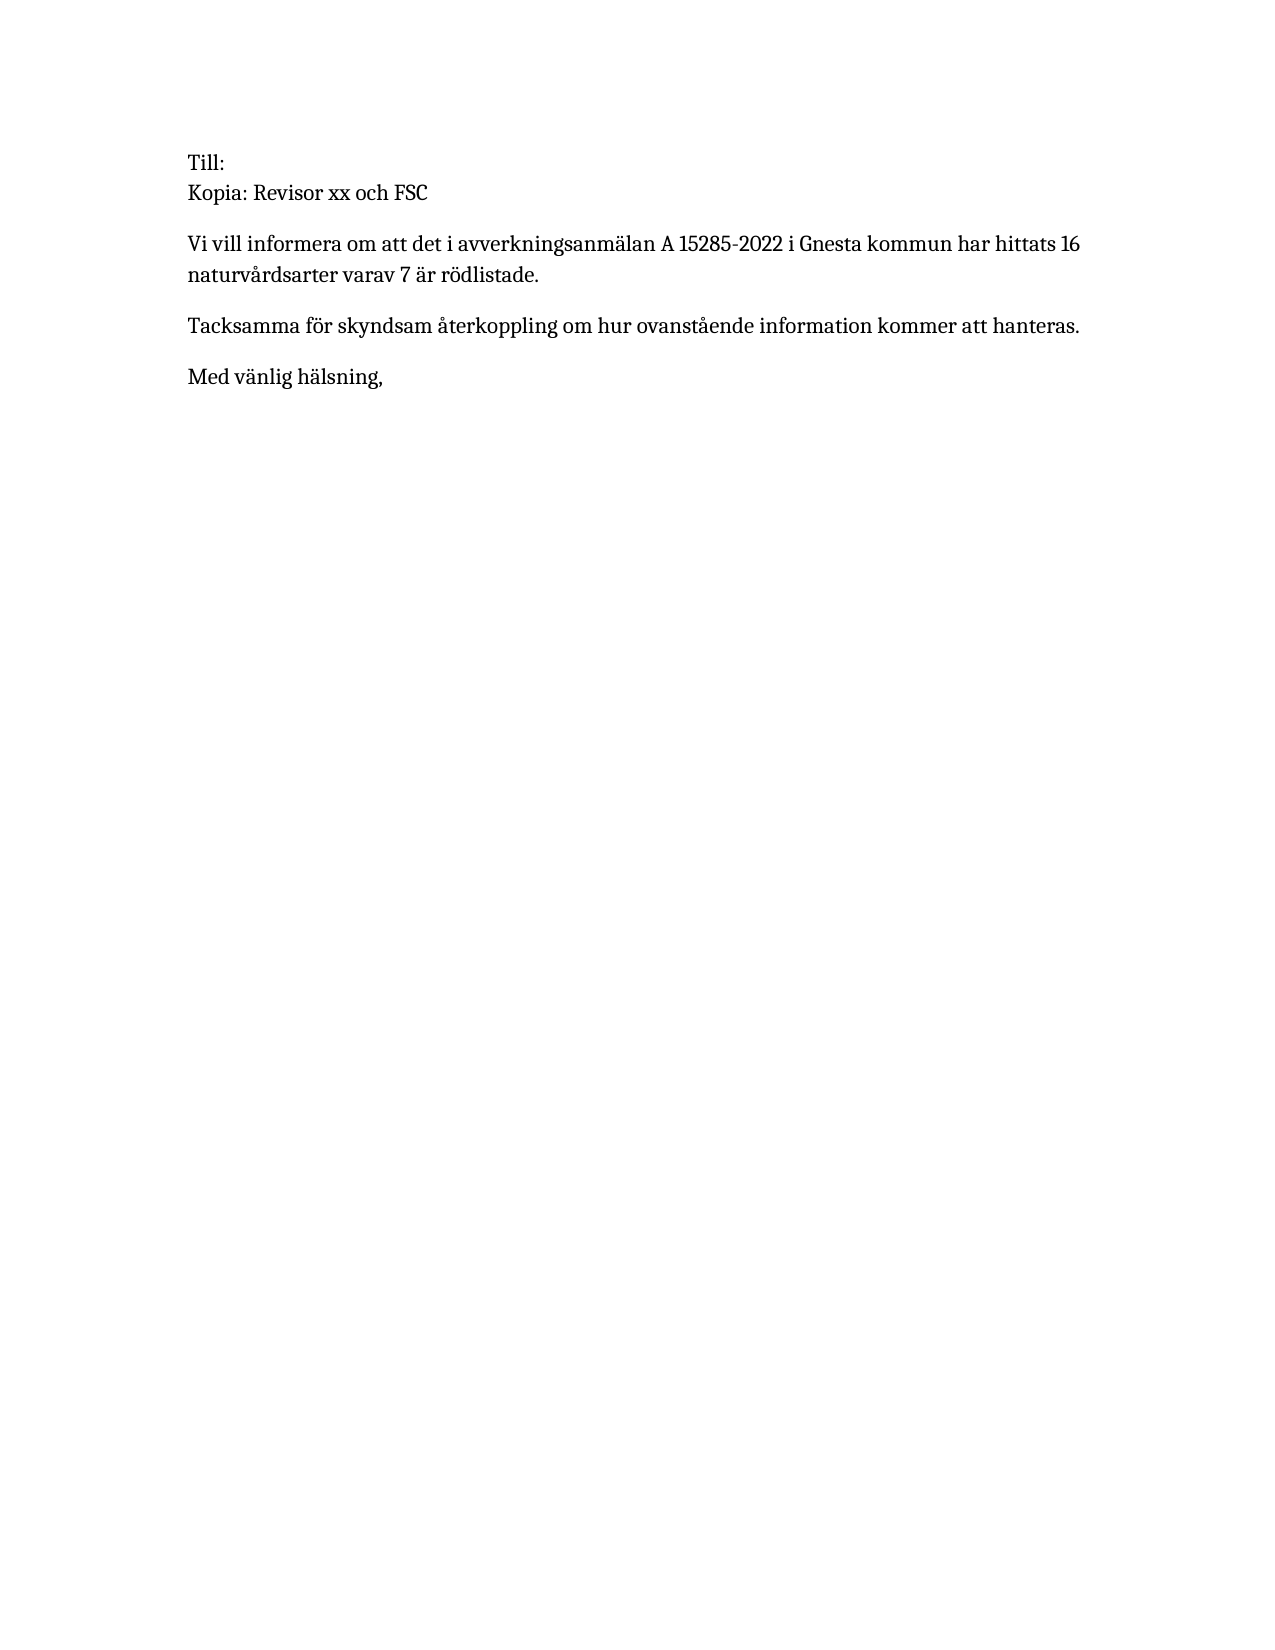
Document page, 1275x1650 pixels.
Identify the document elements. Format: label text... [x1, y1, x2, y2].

text Till: Kopia: Revisor xx och FSC [187, 150, 1087, 207]
text Tacksamma för skyndsam återkoppling om hur ovanstående information kommer att hanteras. [187, 312, 1087, 339]
text Med vänlig hälsning, [187, 363, 1087, 420]
text Vi vill informera om att det i avverkningsanmälan A 15285-2022 i Gnesta kommun har hittats 16 naturvårdsarter varav 7 är rödlistade. [187, 231, 1087, 288]
